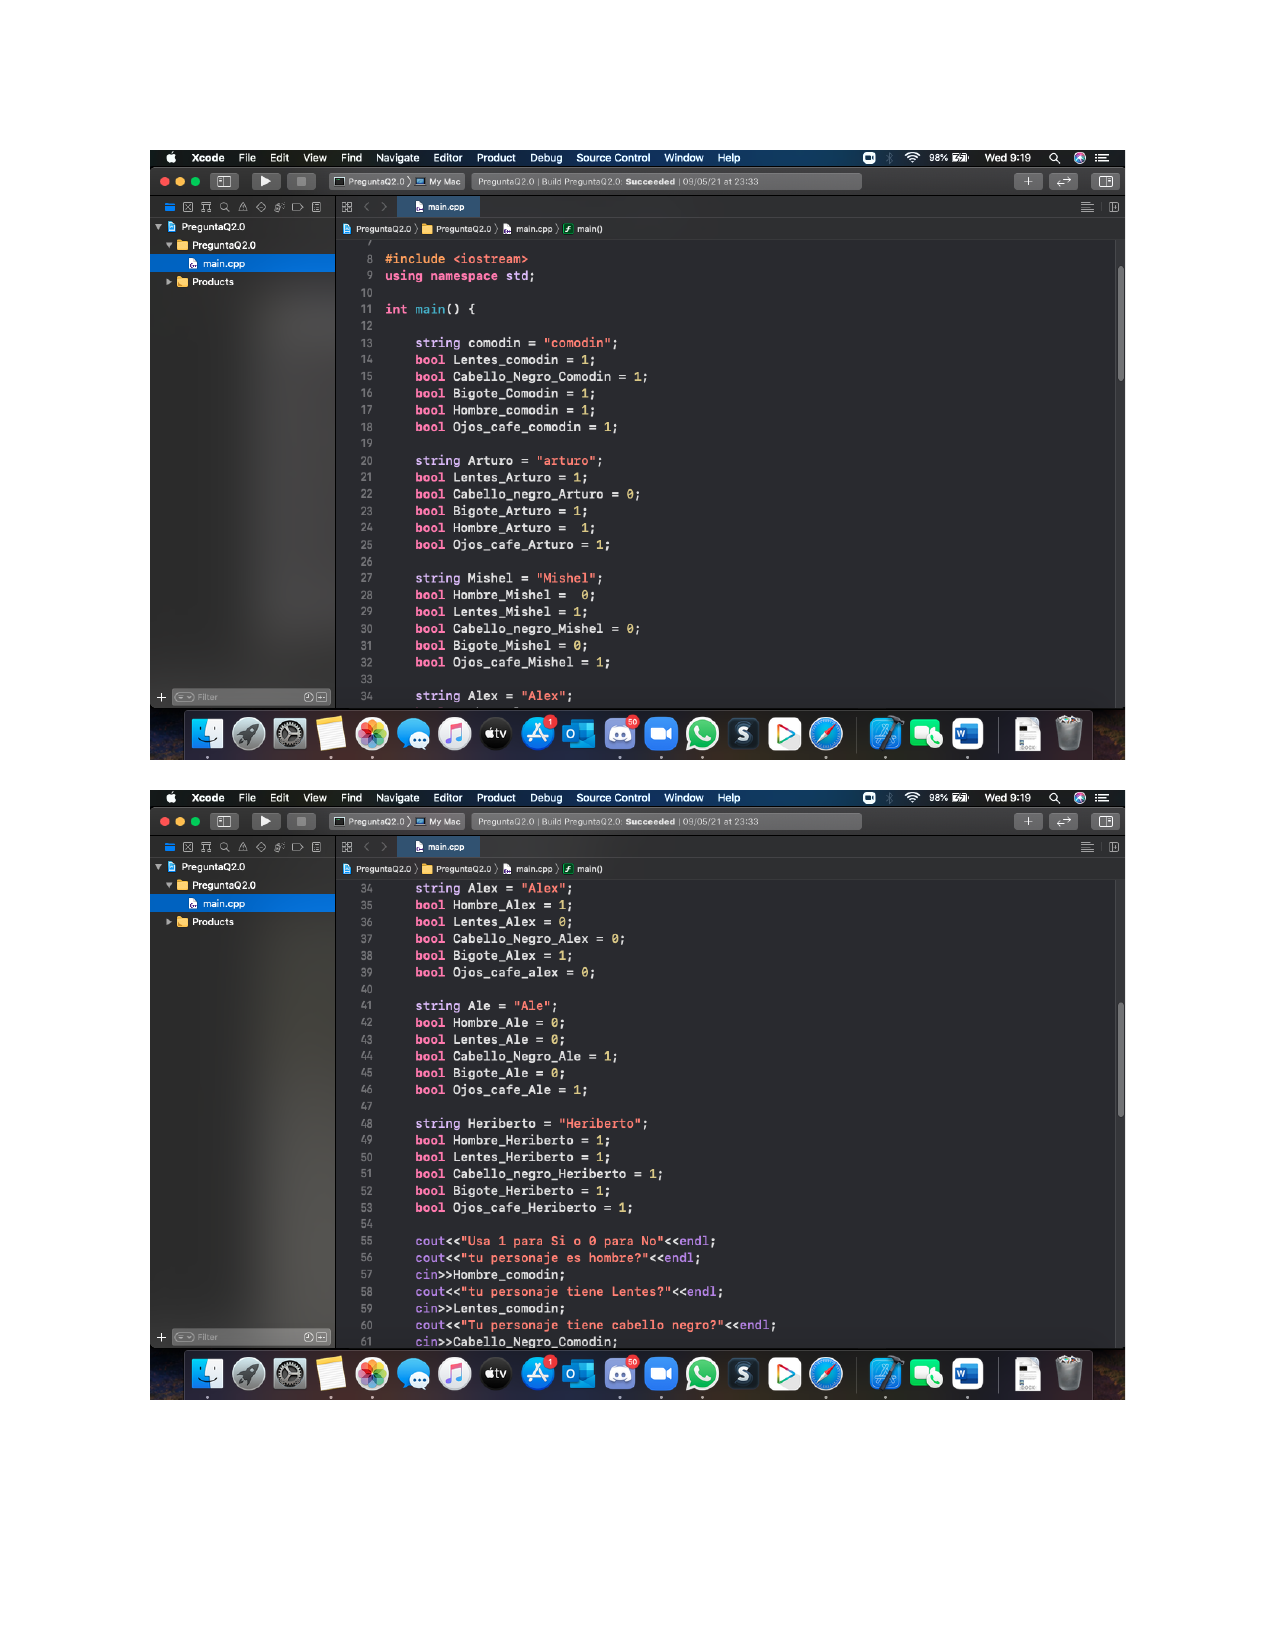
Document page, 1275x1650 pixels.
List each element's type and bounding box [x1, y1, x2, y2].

picture [150, 150, 1125, 760]
picture [150, 790, 1125, 1400]
